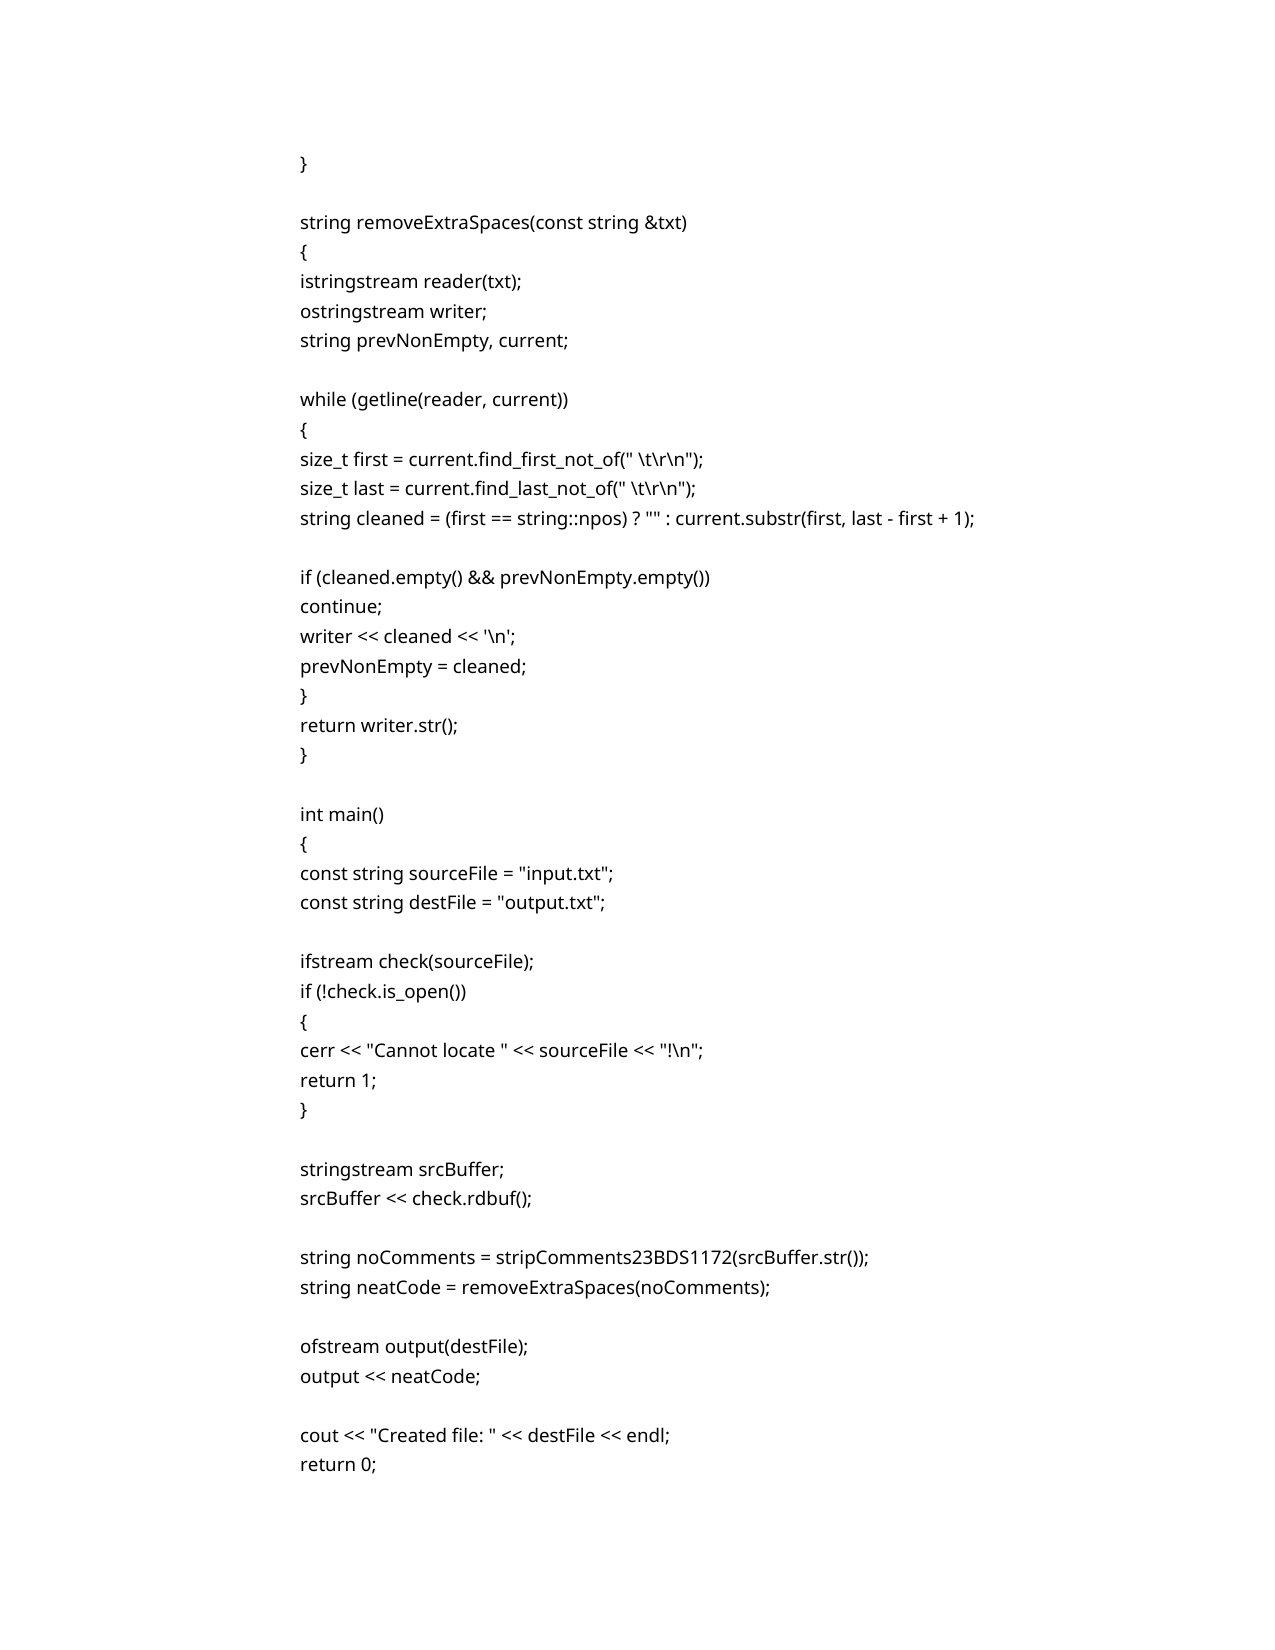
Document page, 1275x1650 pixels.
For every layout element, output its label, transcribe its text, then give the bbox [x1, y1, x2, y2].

text int main() [300, 801, 1125, 826]
text size_t first = current.find_first_not_of(" \t\r\n"); [300, 446, 1125, 471]
text string cleaned = (first == string::npos) ? "" : current.substr(first, last - first + 1); [300, 505, 1125, 531]
text } [300, 682, 1125, 708]
text srcBuffer << check.rdbuf(); [300, 1185, 1125, 1211]
text if (cleaned.empty() && prevNonEmpty.empty()) [300, 564, 1125, 590]
text while (getline(reader, current)) [300, 387, 1125, 412]
text ofstream output(destFile); [300, 1333, 1125, 1359]
text cout << "Created file: " << destFile << endl; [300, 1422, 1125, 1448]
text const string sourceFile = "input.txt"; [300, 860, 1125, 886]
text writer << cleaned << '\n'; [300, 623, 1125, 649]
text cerr << "Cannot locate " << sourceFile << "!\n"; [300, 1037, 1125, 1063]
text return 0; [300, 1452, 1125, 1477]
text { [300, 1008, 1125, 1033]
text stringstream srcBuffer; [300, 1156, 1125, 1181]
text prevNonEmpty = cleaned; [300, 653, 1125, 678]
text string neatCode = removeExtraSpaces(noComments); [300, 1274, 1125, 1300]
text ostringstream writer; [300, 298, 1125, 323]
text return 1; [300, 1067, 1125, 1093]
text } [300, 150, 1125, 176]
text { [300, 830, 1125, 856]
text string prevNonEmpty, current; [300, 327, 1125, 353]
text output << neatCode; [300, 1363, 1125, 1388]
text } [300, 1097, 1125, 1122]
text { [300, 416, 1125, 442]
text string noComments = stripComments23BDS1172(srcBuffer.str()); [300, 1244, 1125, 1270]
text const string destFile = "output.txt"; [300, 889, 1125, 915]
text { [300, 239, 1125, 264]
text return writer.str(); [300, 712, 1125, 738]
text size_t last = current.find_last_not_of(" \t\r\n"); [300, 475, 1125, 501]
text continue; [300, 594, 1125, 619]
text string removeExtraSpaces(const string &txt) [300, 209, 1125, 235]
text ifstream check(sourceFile); [300, 949, 1125, 974]
text if (!check.is_open()) [300, 978, 1125, 1004]
text } [300, 742, 1125, 767]
text istringstream reader(txt); [300, 268, 1125, 294]
